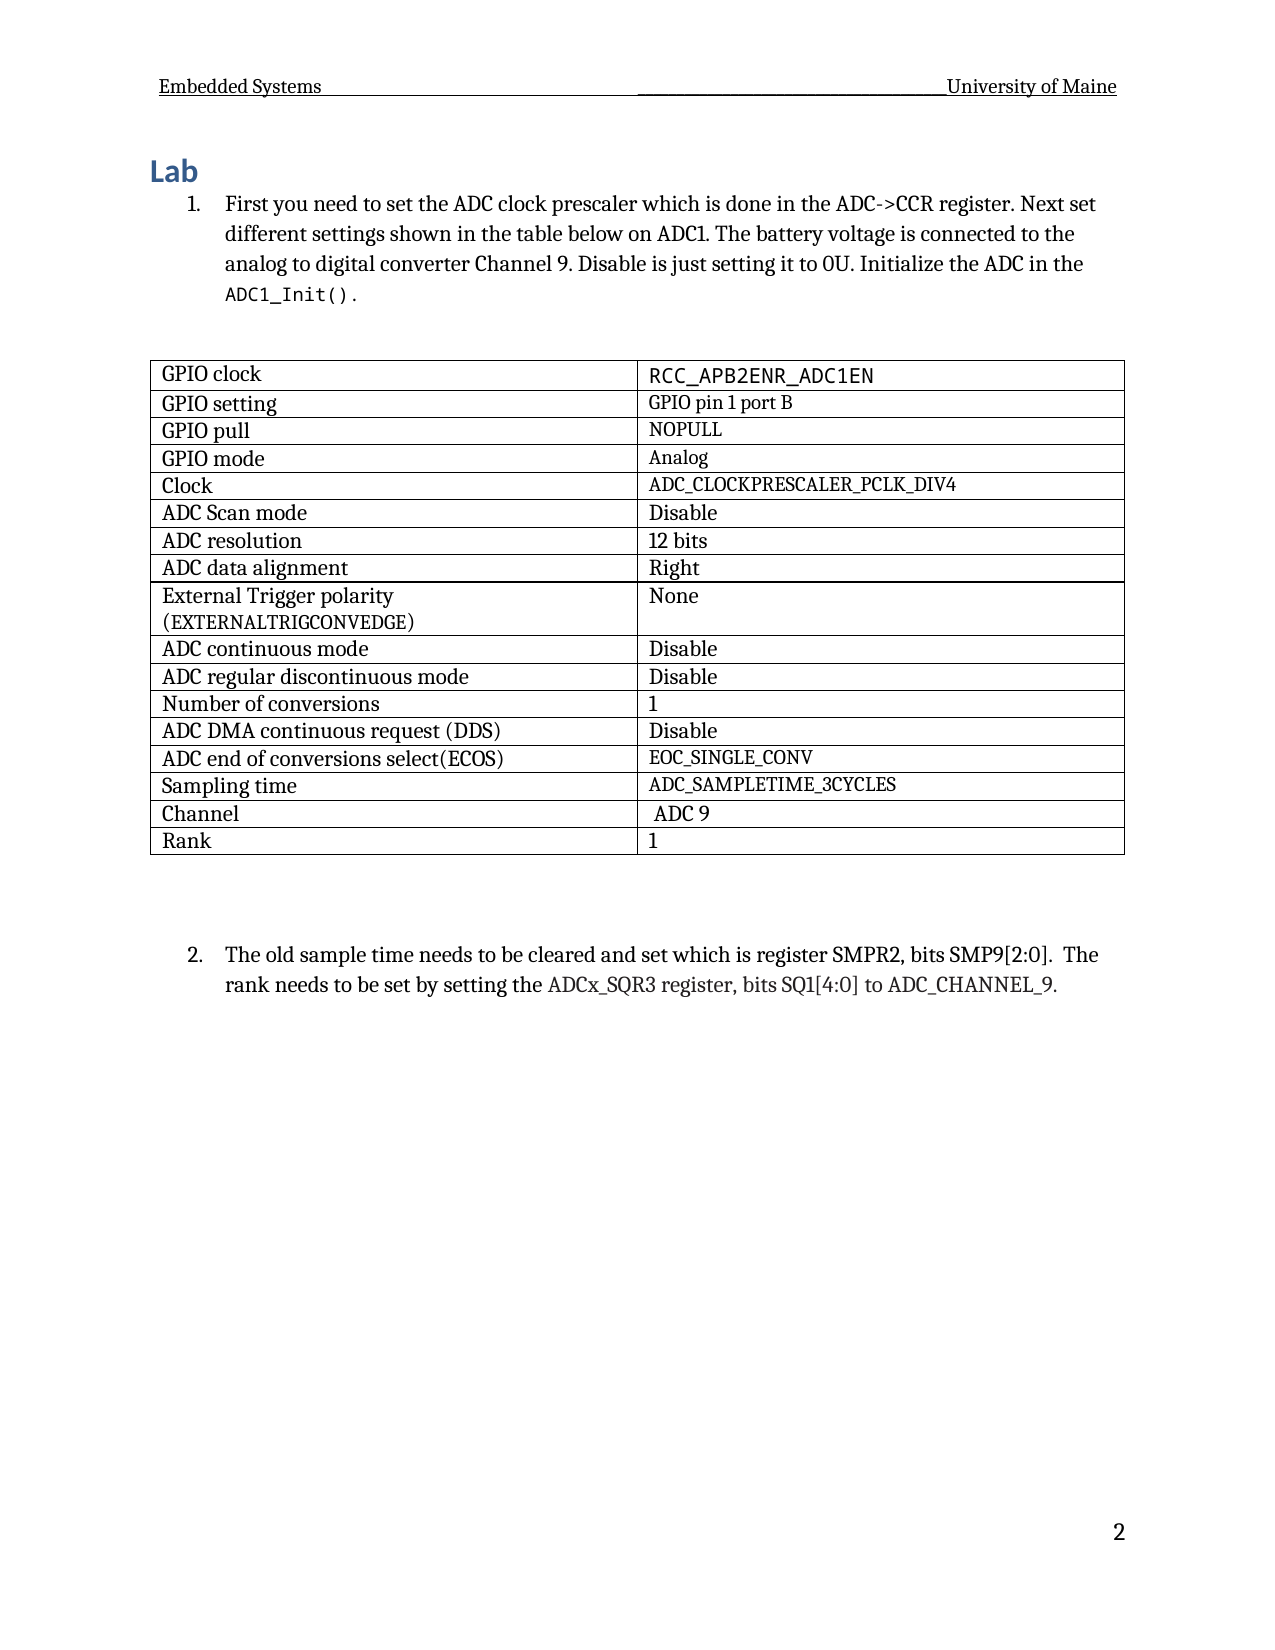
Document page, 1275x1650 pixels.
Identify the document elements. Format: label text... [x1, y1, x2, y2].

table_cell ADC end of conversions select(ECOS) [151, 746, 637, 772]
list The old sample time needs to be cleared and set which is register SMPR2, bits SMP9[2:0]. The rank needs to be set by setting the ADCx_SQR3 register, bits SQ1[4:0] to ADC_CHANNEL_9. [187, 942, 1125, 998]
table_cell ADC_CLOCKPRESCALER_PCLK_DIV4 [638, 473, 1124, 499]
table_cell ADC data alignment [151, 555, 637, 581]
table_cell Analog [638, 445, 1124, 472]
table_cell Sampling time [151, 773, 637, 799]
table_cell Disable [638, 500, 1124, 527]
table_cell External Trigger polarity (EXTERNALTRIGCONVEDGE) [151, 583, 637, 635]
table_cell GPIO mode [151, 445, 637, 472]
list First you need to set the ADC clock prescaler which is done in the ADC->CCR register. Next set different settings shown in the table below on ADC1. The battery voltage is connected to the analog to digital converter Channel 9. Disable is just setting it to 0U. Initialize the ADC in the ADC1_Init(). [187, 191, 1125, 307]
table_cell Right [638, 555, 1124, 581]
table_header RCC_APB2ENR_ADC1EN [638, 361, 1124, 389]
table_cell Disable [638, 636, 1124, 662]
table_cell ADC_SAMPLETIME_3CYCLES [638, 773, 1124, 799]
table_cell GPIO pull [151, 418, 637, 444]
table_cell Disable [638, 664, 1124, 690]
table_cell None [638, 583, 1124, 635]
table_cell Disable [638, 718, 1124, 745]
table_cell EOC_SINGLE_CONV [638, 746, 1124, 772]
table_cell Channel [151, 801, 637, 827]
table_cell ADC 9 [638, 801, 1124, 827]
table_cell ADC Scan mode [151, 500, 637, 527]
table_cell GPIO pin 1 port B [638, 391, 1124, 417]
subtitle Lab [150, 150, 1125, 191]
table_cell 1 [638, 691, 1124, 717]
table_cell ADC continuous mode [151, 636, 637, 662]
table_cell ADC regular discontinuous mode [151, 664, 637, 690]
table_cell Number of conversions [151, 691, 637, 717]
table_cell 12 bits [638, 528, 1124, 554]
table_header GPIO clock [151, 361, 637, 389]
table_cell Rank [151, 828, 637, 854]
table_cell GPIO setting [151, 391, 637, 417]
table_cell Clock [151, 473, 637, 499]
table_cell ADC resolution [151, 528, 637, 554]
table_cell ADC DMA continuous request (DDS) [151, 718, 637, 745]
table_cell 1 [638, 828, 1124, 854]
table_cell NOPULL [638, 418, 1124, 444]
